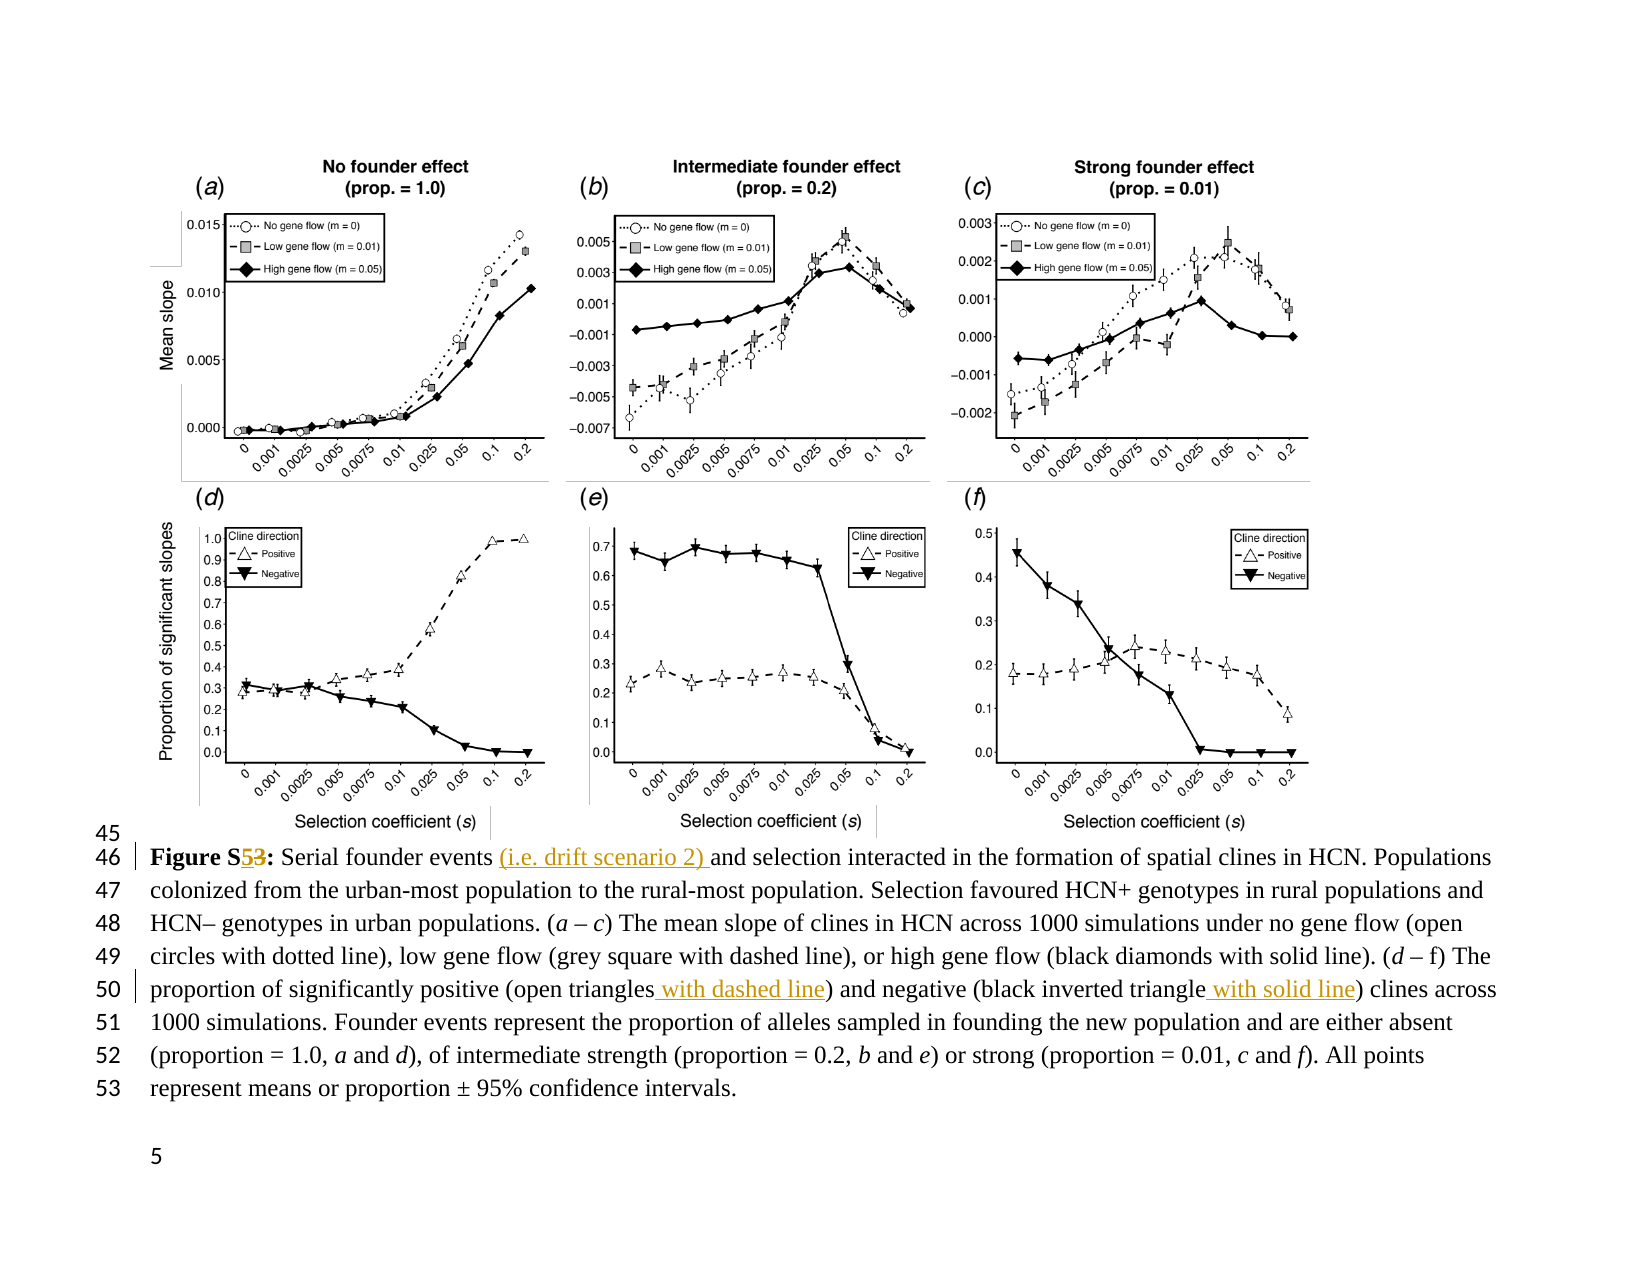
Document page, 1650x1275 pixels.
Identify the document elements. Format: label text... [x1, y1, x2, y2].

text Figure S: Serial founder events and selection interacted in the formation of spatial clines in HCN. Populations colonized from the urban-most population to the rural-most population. Selection favoured HCN+ genotypes in rural populations and HCN– genotypes in urban populations. (a – c) The mean slope of clines in HCN across 1000 simulations under no gene flow (open circles with dotted line), low gene flow (grey square with dashed line), or high gene flow (black diamonds with solid line). (d – f) The proportion of significantly positive (open triangles) and negative (black inverted triangle) clines across 1000 simulations. Founder events represent the proportion of alleles sampled in founding the new population and are either absent (proportion = 1.0, a and d), of intermediate strength (proportion = 0.2, b and e) or strong (proportion = 0.01, c and f). All points represent means or proportion ± 95% confidence intervals. [150, 842, 1500, 1102]
